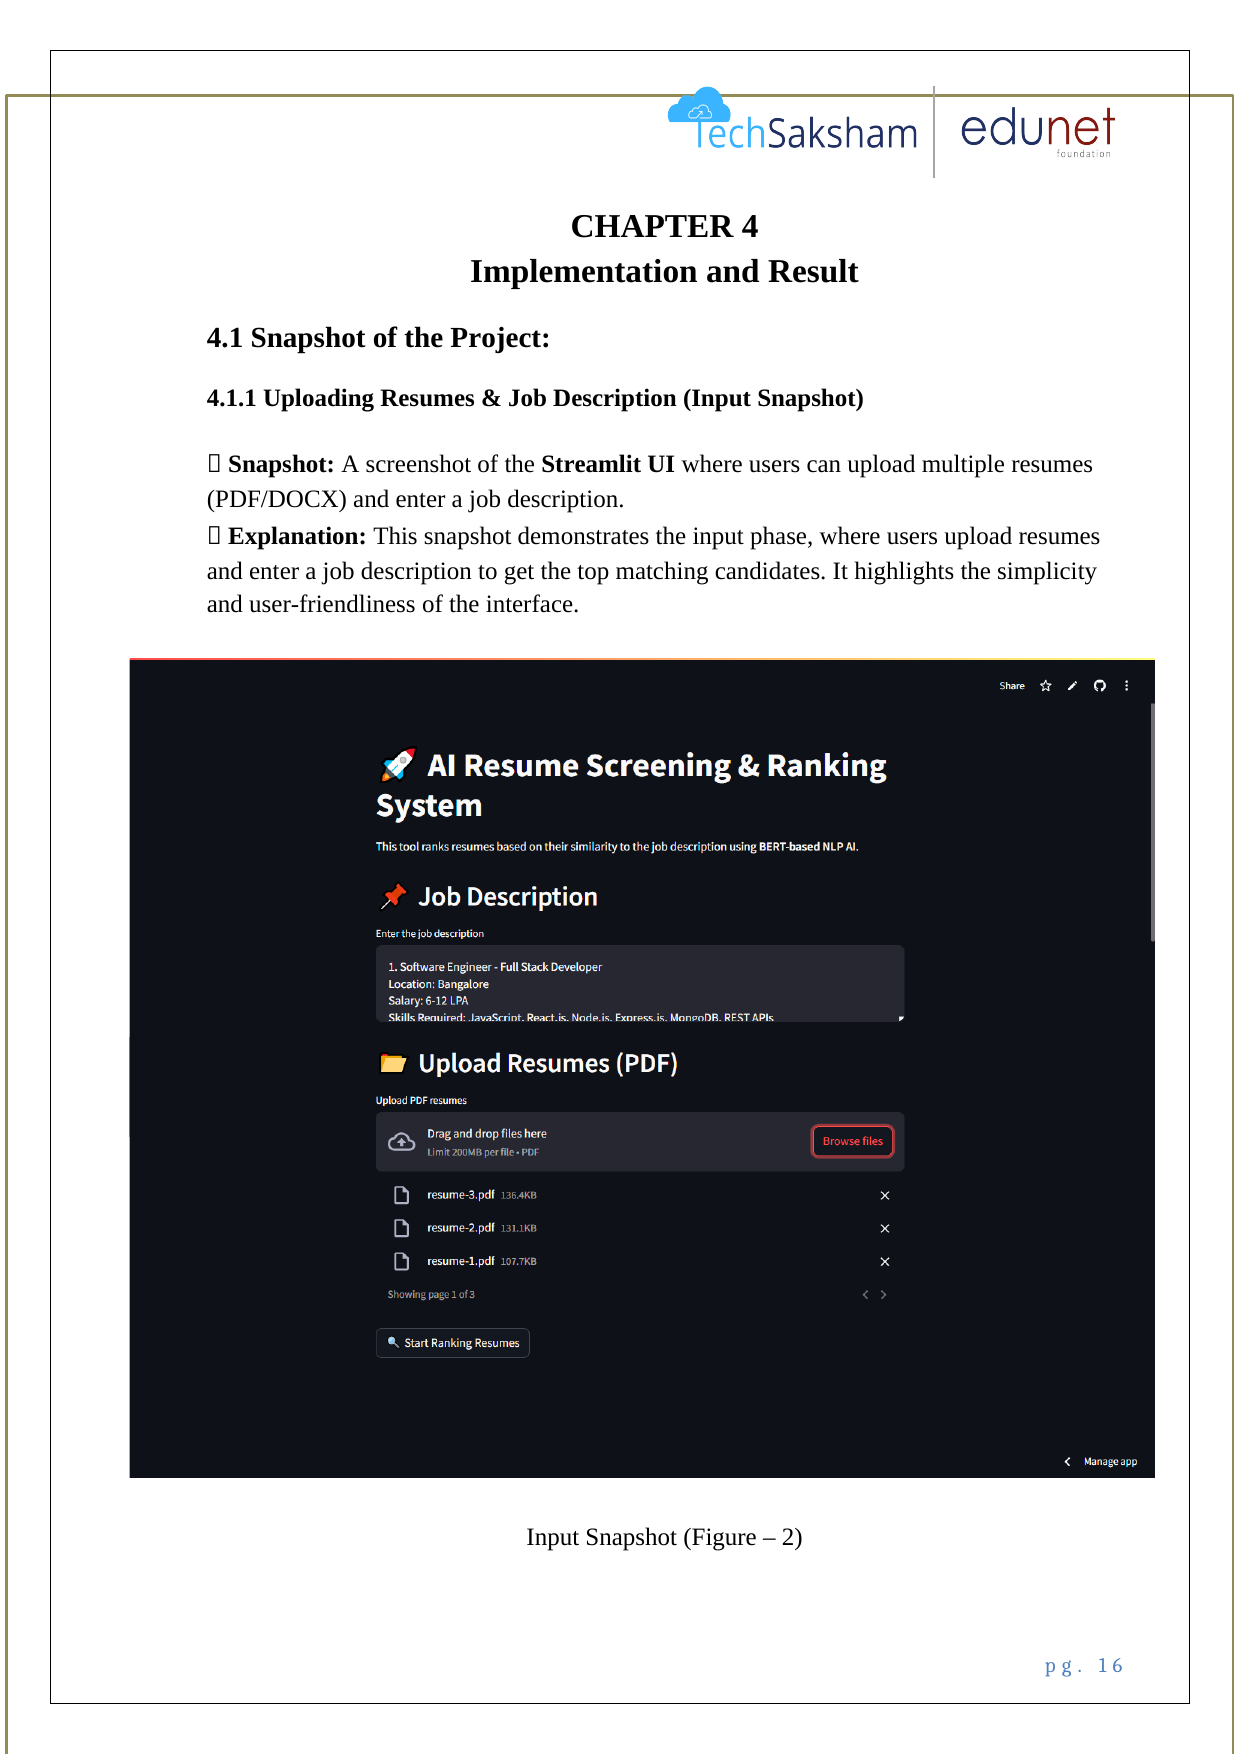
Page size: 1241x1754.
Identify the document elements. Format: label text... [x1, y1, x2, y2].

text Implementation and Result [207, 251, 1122, 289]
text Input Snapshot (Figure – 2) [207, 1522, 1122, 1551]
subtitle 4.1.1 Uploading Resumes & Job Description (Input Snapshot) [207, 383, 1122, 412]
text CHAPTER 4 [207, 207, 1122, 245]
picture [129, 658, 1155, 1478]
subtitle 4.1 Snapshot of the Project: [207, 320, 1122, 353]
picture [955, 100, 1122, 164]
picture [662, 79, 923, 154]
text 📌 Snapshot: A screenshot of the Streamlit UI where users can upload multiple resumes (PDF/DOCX) and enter a job description. 🔹 Explanation: This snapshot demonstrates the input phase, where users upload resumes and enter a job description to get the top matching candidates. It highlights the simplicity and user-friendliness of the interface. [207, 446, 1122, 618]
